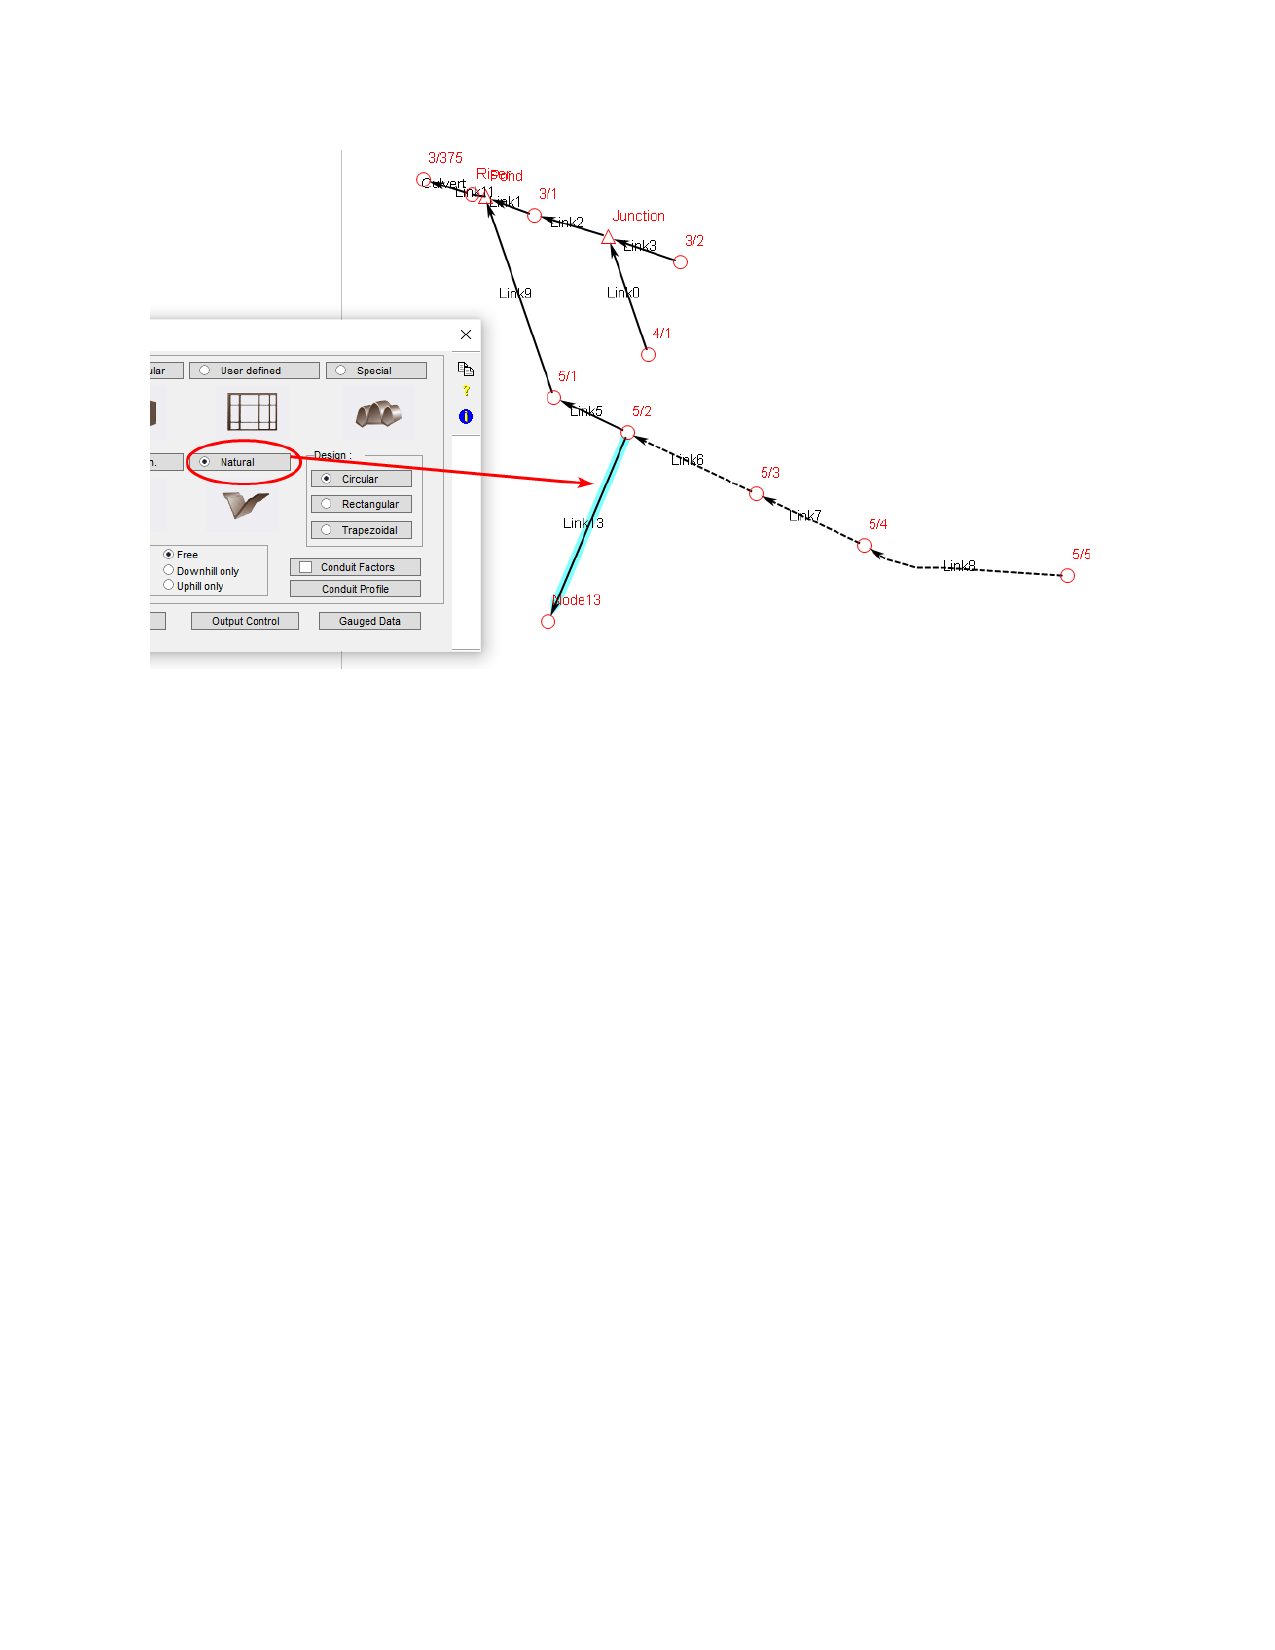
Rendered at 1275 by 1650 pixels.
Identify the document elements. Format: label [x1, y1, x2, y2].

picture [150, 150, 1125, 669]
